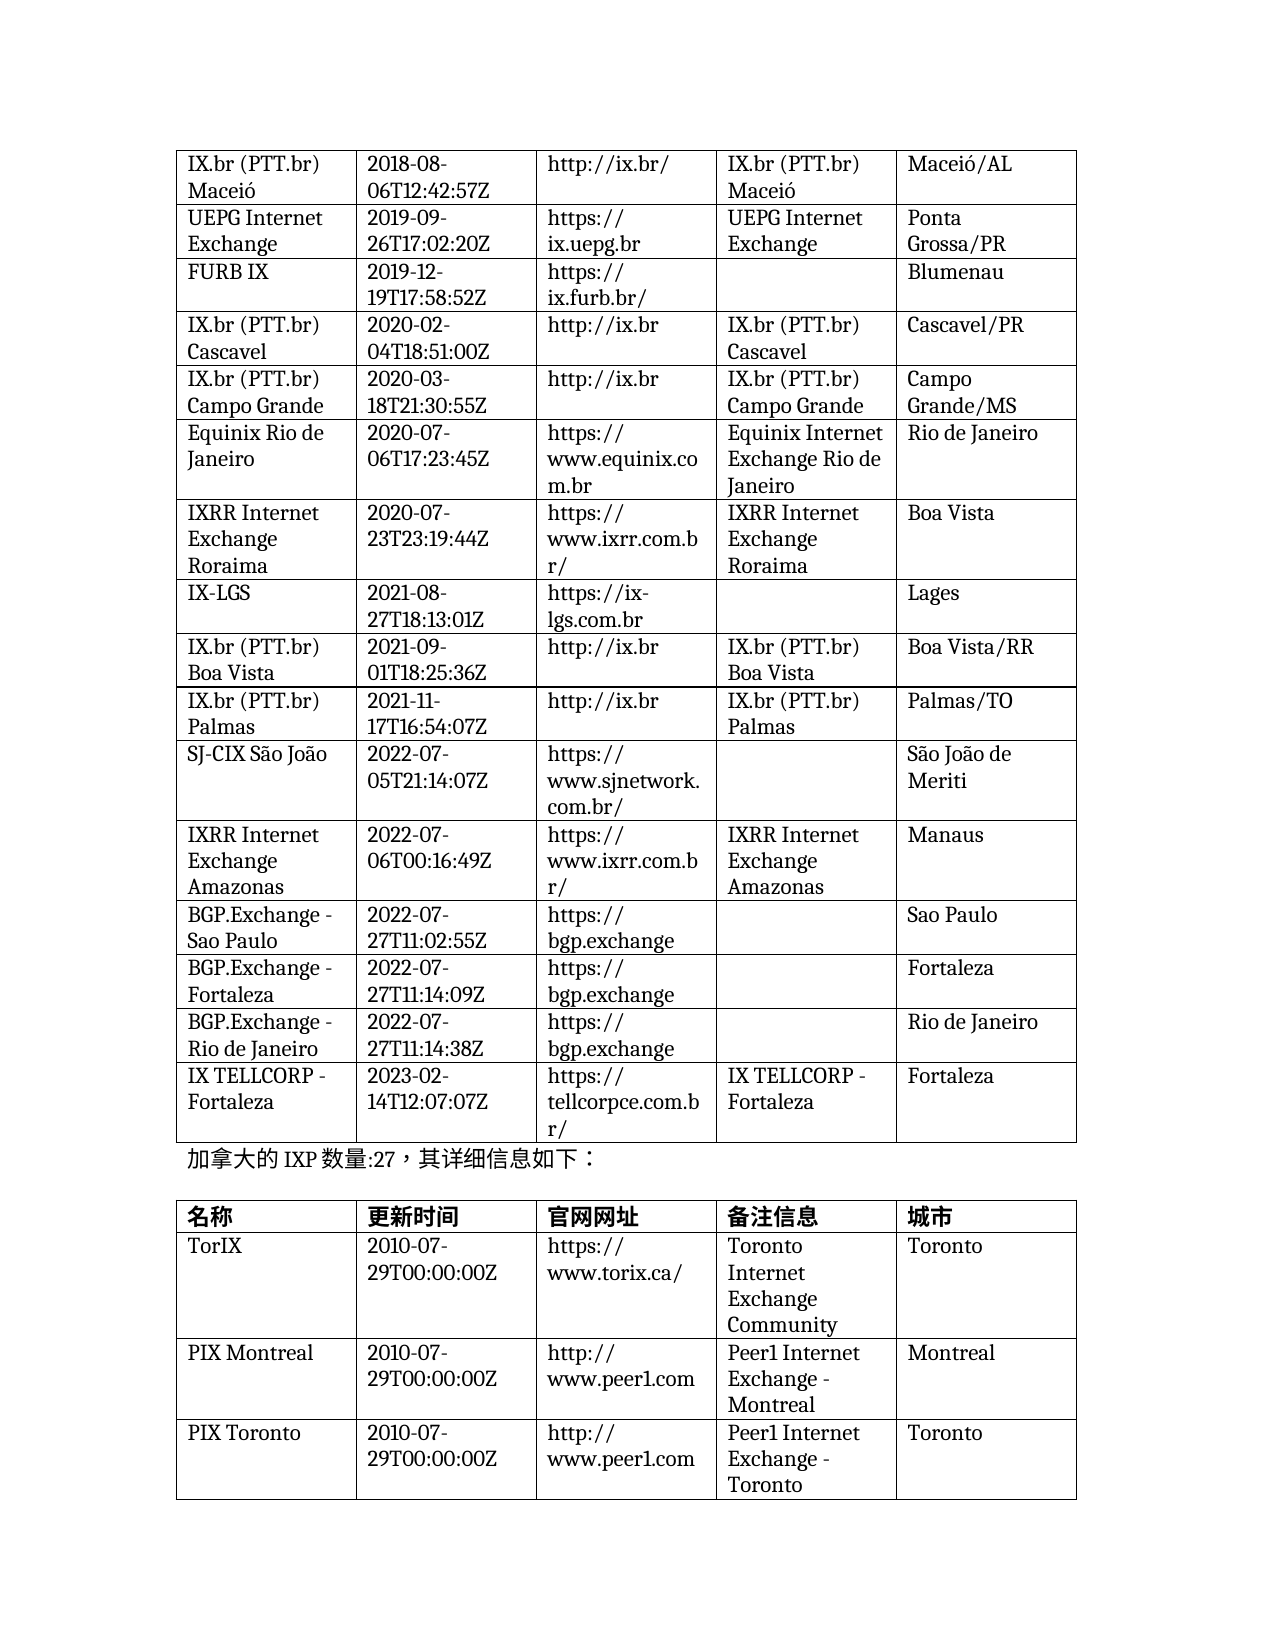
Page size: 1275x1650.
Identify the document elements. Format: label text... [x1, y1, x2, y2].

table_cell 2022-07-27T11:14:38Z [357, 1009, 536, 1062]
table_cell Rio de Janeiro [897, 1009, 1076, 1062]
table_cell [717, 1009, 896, 1062]
table_cell 2019-12-19T17:58:52Z [357, 259, 536, 311]
table_cell Fortaleza [897, 1063, 1076, 1142]
table_header 官网网址 [537, 1201, 716, 1232]
table_cell 2022-07-05T21:14:07Z [357, 741, 536, 820]
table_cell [357, 1420, 536, 1498]
table_cell SJ-CIX São João [177, 741, 356, 820]
table_cell Boa Vista/RR [897, 634, 1076, 686]
table_cell IX.br (PTT.br) Boa Vista [177, 634, 356, 686]
table_cell PIX Toronto [177, 1420, 356, 1498]
table_cell 2020-03-18T21:30:55Z [357, 366, 536, 419]
table_header 名称 [177, 1201, 356, 1232]
table_cell TorIX [177, 1233, 356, 1338]
table_cell 2010-07-29T00:00:00Z [357, 1339, 536, 1418]
table_cell 2022-07-27T11:14:09Z [357, 955, 536, 1008]
table_cell 2020-07-06T17:23:45Z [357, 420, 536, 499]
table_cell Maceió/AL [897, 151, 1076, 204]
table_cell Peer1 Internet Exchange - Montreal [717, 1339, 896, 1418]
table_cell [717, 741, 896, 820]
table_cell Rio de Janeiro [897, 420, 1076, 499]
table_cell BGP.Exchange - Fortaleza [177, 955, 356, 1008]
table_cell https://tellcorpce.com.br/ [537, 1063, 716, 1142]
table_cell BGP.Exchange - Sao Paulo [177, 901, 356, 954]
table_cell IXRR Internet Exchange Amazonas [177, 821, 356, 900]
table_cell https://www.equinix.com.br [537, 420, 716, 499]
table_header 备注信息 [717, 1201, 896, 1232]
table_cell https://ix-lgs.com.br [537, 580, 716, 633]
table_cell https://bgp.exchange [537, 901, 716, 954]
table_cell IX.br (PTT.br) Palmas [717, 688, 896, 740]
table_cell Lages [897, 580, 1076, 633]
table_cell Cascavel/PR [897, 312, 1076, 365]
table_cell [717, 580, 896, 633]
table_cell IX.br (PTT.br) Cascavel [177, 312, 356, 365]
table_cell Boa Vista [897, 500, 1076, 579]
table_cell Toronto [897, 1420, 1076, 1498]
table_cell Montreal [897, 1339, 1076, 1418]
table_cell BGP.Exchange - Rio de Janeiro [177, 1009, 356, 1062]
table_cell IXRR Internet Exchange Roraima [717, 500, 896, 579]
table_cell https://bgp.exchange [537, 1009, 716, 1062]
table_cell Manaus [897, 821, 1076, 900]
table_cell Campo Grande/MS [897, 366, 1076, 419]
table_cell Toronto Internet Exchange Community [717, 1233, 896, 1338]
table_cell Peer1 Internet Exchange - Toronto [717, 1420, 896, 1498]
table_cell [717, 955, 896, 1008]
table_cell 2018-08-06T12:42:57Z [357, 151, 536, 204]
table_cell IX.br (PTT.br) Palmas [177, 688, 356, 740]
table_cell http://www.peer1.com [537, 1420, 716, 1498]
table_cell Equinix Rio de Janeiro [177, 420, 356, 499]
table_cell IX-LGS [177, 580, 356, 633]
table_cell IX.br (PTT.br) Campo Grande [717, 366, 896, 419]
table_cell https://www.ixrr.com.br/ [537, 821, 716, 900]
table_cell 2020-07-23T23:19:44Z [357, 500, 536, 579]
table_cell https://www.torix.ca/ [537, 1233, 716, 1338]
table_cell Palmas/TO [897, 688, 1076, 740]
table_cell 2021-08-27T18:13:01Z [357, 580, 536, 633]
table_header 城市 [897, 1201, 1076, 1232]
table_cell http://ix.br [537, 634, 716, 686]
table_cell IX.br (PTT.br) Maceió [717, 151, 896, 204]
table_cell https://www.ixrr.com.br/ [537, 500, 716, 579]
table_cell https://www.sjnetwork.com.br/ [537, 741, 716, 820]
table_cell 2023-02-14T12:07:07Z [357, 1063, 536, 1142]
table_cell http://ix.br [537, 312, 716, 365]
table_cell 2022-07-06T00:16:49Z [357, 821, 536, 900]
table_cell Sao Paulo [897, 901, 1076, 954]
text 加拿大的IXP数量:27，其详细信息如下： [187, 1143, 1087, 1174]
table_cell 2022-07-27T11:02:55Z [357, 901, 536, 954]
table_cell Toronto [897, 1233, 1076, 1338]
table_cell IX TELLCORP - Fortaleza [177, 1063, 356, 1142]
table_cell http://ix.br [537, 366, 716, 419]
table_header 更新时间 [357, 1201, 536, 1232]
table_cell IX.br (PTT.br) Campo Grande [177, 366, 356, 419]
table_cell Ponta Grossa/PR [897, 205, 1076, 257]
table_cell UEPG Internet Exchange [717, 205, 896, 257]
table_cell IX.br (PTT.br) Cascavel [717, 312, 896, 365]
table_cell https://bgp.exchange [537, 955, 716, 1008]
table_cell https://ix.furb.br/ [537, 259, 716, 311]
table_cell Equinix Internet Exchange Rio de Janeiro [717, 420, 896, 499]
table_cell IX.br (PTT.br) Maceió [177, 151, 356, 204]
table_cell https://ix.uepg.br [537, 205, 716, 257]
table_cell 2021-11-17T16:54:07Z [357, 688, 536, 740]
table_cell Fortaleza [897, 955, 1076, 1008]
table_cell IX TELLCORP - Fortaleza [717, 1063, 896, 1142]
table_cell [717, 901, 896, 954]
table_cell UEPG Internet Exchange [177, 205, 356, 257]
table_cell IXRR Internet Exchange Roraima [177, 500, 356, 579]
table_cell 2021-09-01T18:25:36Z [357, 634, 536, 686]
table_cell São João de Meriti [897, 741, 1076, 820]
table_cell IX.br (PTT.br) Boa Vista [717, 634, 896, 686]
table_cell FURB IX [177, 259, 356, 311]
table_cell 2010-07-29T00:00:00Z [357, 1233, 536, 1338]
table_cell IXRR Internet Exchange Amazonas [717, 821, 896, 900]
table_cell Blumenau [897, 259, 1076, 311]
table_cell 2019-09-26T17:02:20Z [357, 205, 536, 257]
table_cell http://ix.br [537, 688, 716, 740]
table_cell 2020-02-04T18:51:00Z [357, 312, 536, 365]
table_cell http://www.peer1.com [537, 1339, 716, 1418]
table_cell http://ix.br/ [537, 151, 716, 204]
table_cell PIX Montreal [177, 1339, 356, 1418]
table_cell [717, 259, 896, 311]
